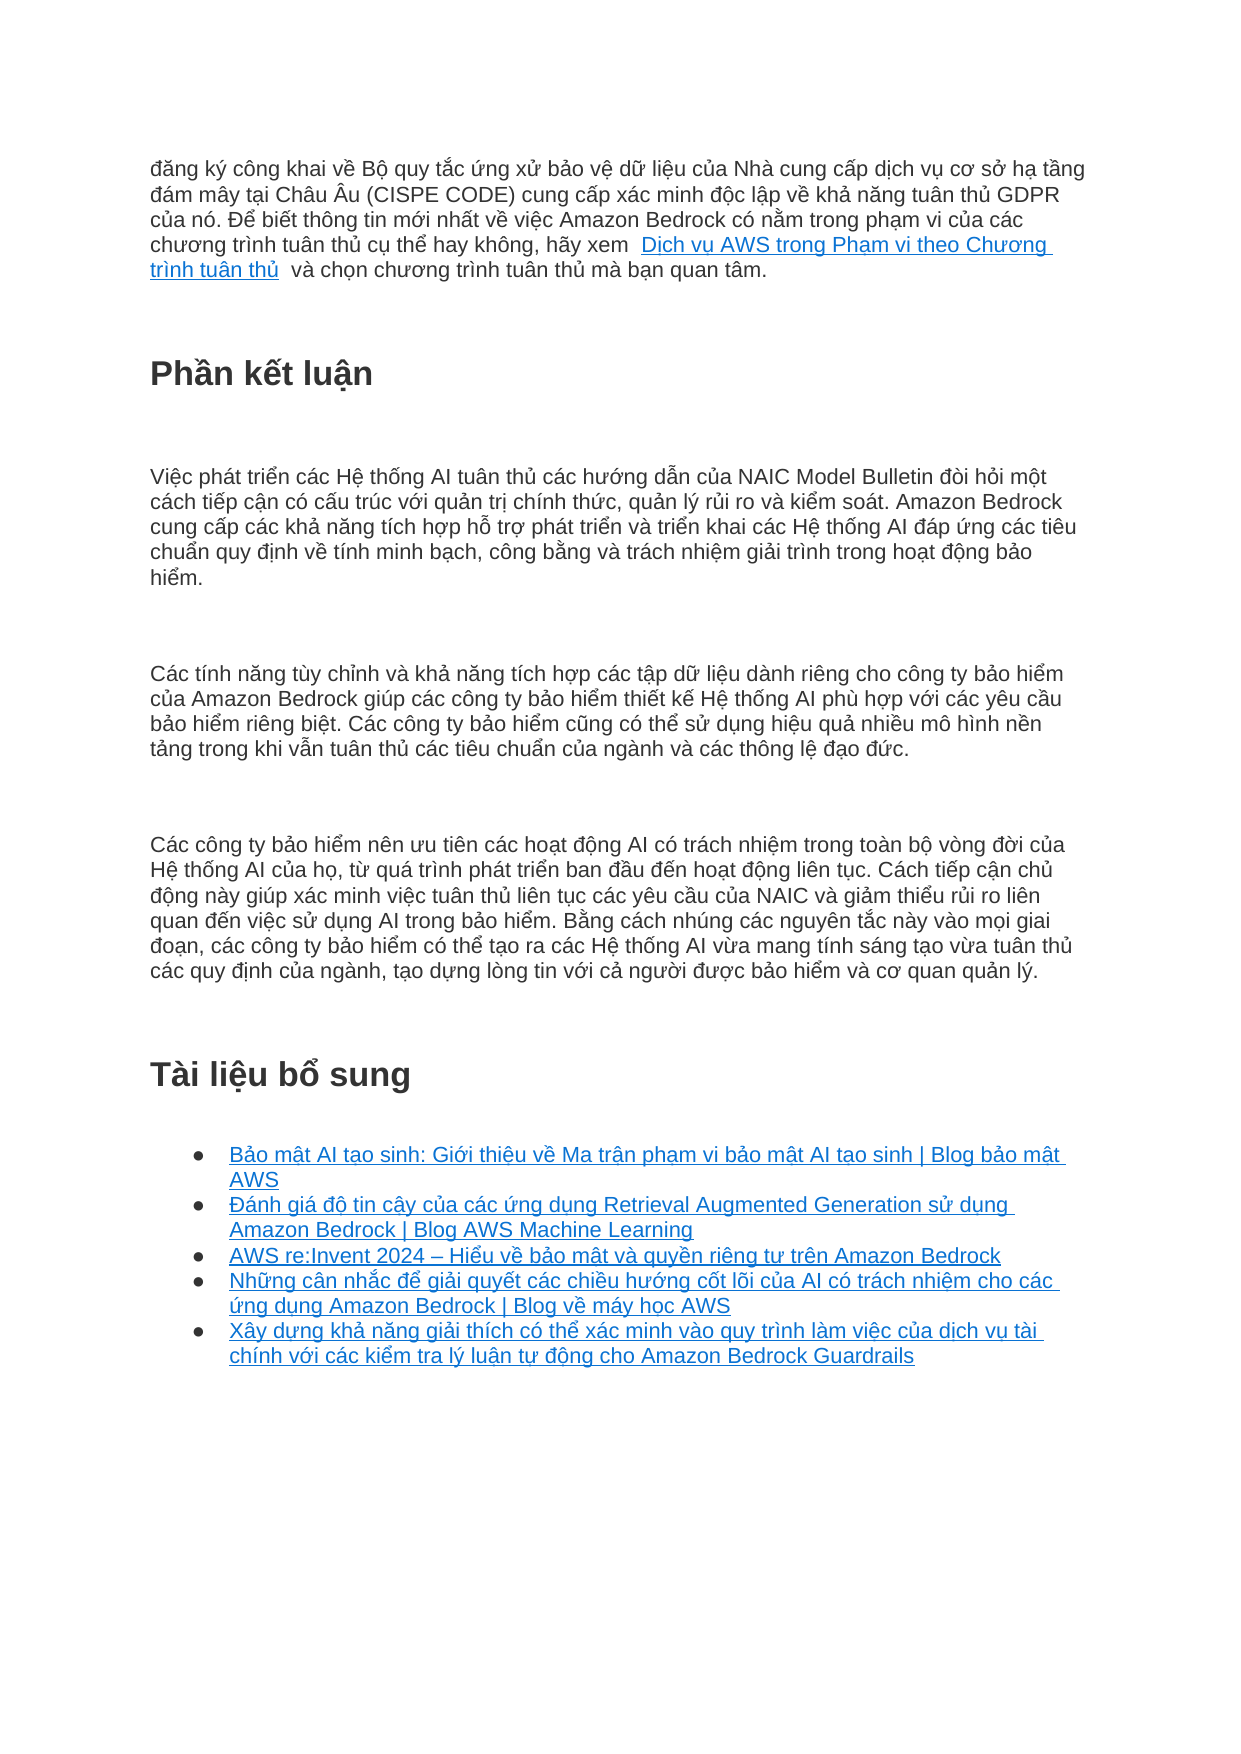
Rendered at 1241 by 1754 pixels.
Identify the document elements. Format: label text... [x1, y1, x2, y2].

list AWS re:Invent 2024 – Hiểu về bảo mật và quyền riêng tư trên Amazon Bedrock [192, 1242, 1090, 1268]
list Những cân nhắc để giải quyết các chiều hướng cốt lõi của AI có trách nhiệm cho các ứng dụng Amazon Bedrock | Blog về máy học AWS [192, 1268, 1090, 1318]
list Đánh giá độ tin cậy của các ứng dụng Retrieval Augmented Generation sử dụng Amazon Bedrock | Blog AWS Machine Learning [192, 1192, 1090, 1242]
subtitle Phần kết luận [150, 353, 1090, 393]
list Bảo mật AI tạo sinh: Giới thiệu về Ma trận phạm vi bảo mật AI tạo sinh | Blog bảo mật AWS [192, 1142, 1090, 1192]
text Các tính năng tùy chỉnh và khả năng tích hợp các tập dữ liệu dành riêng cho công ty bảo hiểm của Amazon Bedrock giúp các công ty bảo hiểm thiết kế Hệ thống AI phù hợp với các yêu cầu bảo hiểm riêng biệt. Các công ty bảo hiểm cũng có thể sử dụng hiệu quả nhiều mô hình nền tảng trong khi vẫn tuân thủ các tiêu chuẩn của ngành và các thông lệ đạo đức. [150, 654, 1090, 761]
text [150, 150, 1090, 282]
text Việc phát triển các Hệ thống AI tuân thủ các hướng dẫn của NAIC Model Bulletin đòi hỏi một cách tiếp cận có cấu trúc với quản trị chính thức, quản lý rủi ro và kiểm soát. Amazon Bedrock cung cấp các khả năng tích hợp hỗ trợ phát triển và triển khai các Hệ thống AI đáp ứng các tiêu chuẩn quy định về tính minh bạch, công bằng và trách nhiệm giải trình trong hoạt động bảo hiểm. [150, 463, 1090, 589]
text Các công ty bảo hiểm nên ưu tiên các hoạt động AI có trách nhiệm trong toàn bộ vòng đời của Hệ thống AI của họ, từ quá trình phát triển ban đầu đến hoạt động liên tục. Cách tiếp cận chủ động này giúp xác minh việc tuân thủ liên tục các yêu cầu của NAIC và giảm thiểu rủi ro liên quan đến việc sử dụng AI trong bảo hiểm. Bằng cách nhúng các nguyên tắc này vào mọi giai đoạn, các công ty bảo hiểm có thể tạo ra các Hệ thống AI vừa mang tính sáng tạo vừa tuân thủ các quy định của ngành, tạo dựng lòng tin với cả người được bảo hiểm và cơ quan quản lý. [150, 826, 1090, 983]
list Xây dựng khả năng giải thích có thể xác minh vào quy trình làm việc của dịch vụ tài chính với các kiểm tra lý luận tự động cho Amazon Bedrock Guardrails [192, 1318, 1090, 1368]
subtitle Tài liệu bổ sung [150, 1054, 1090, 1094]
